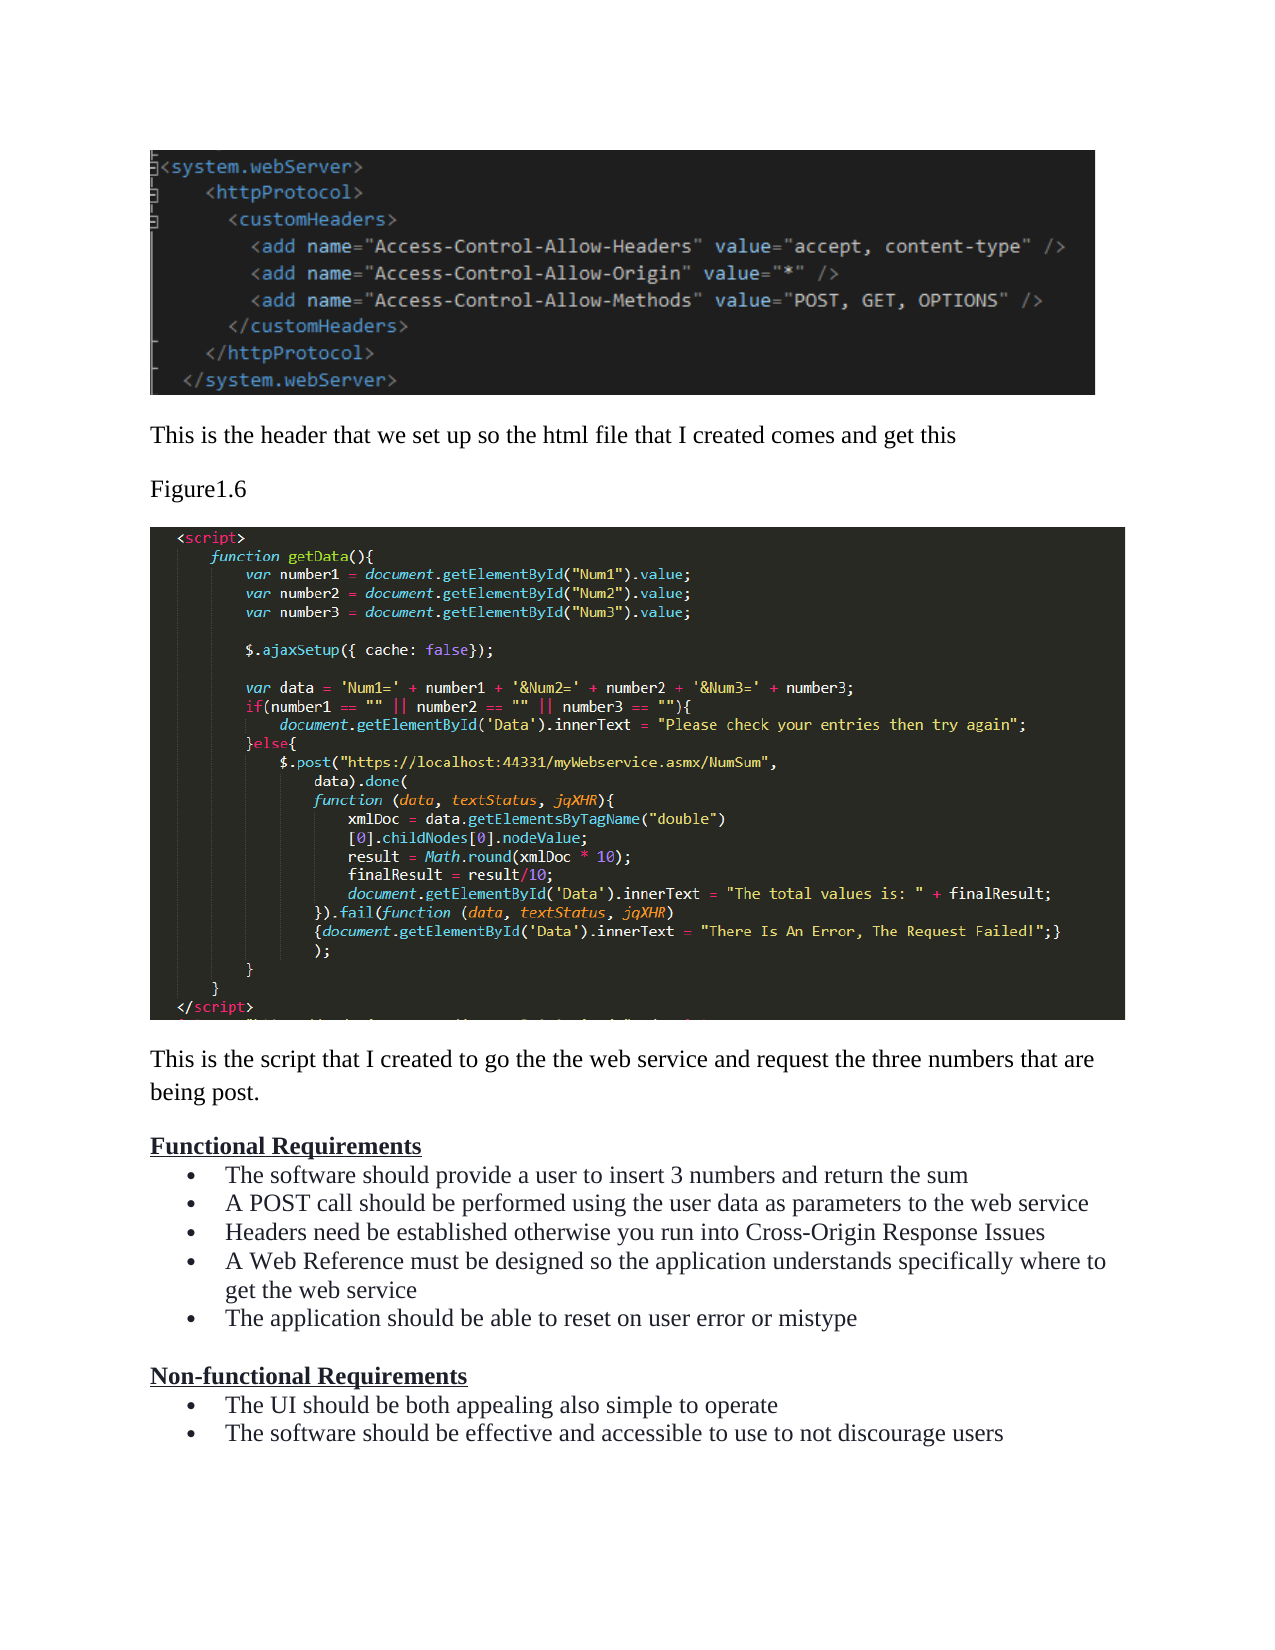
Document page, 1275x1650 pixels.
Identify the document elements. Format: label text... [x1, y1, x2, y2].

list The software should provide a user to insert 3 numbers and return the sum [187, 1160, 1125, 1188]
list The application should be able to reset on user error or mistype [187, 1303, 1125, 1332]
text Non-functional Requirements [150, 1361, 1125, 1390]
list Headers need be established otherwise you run into Cross-Origin Response Issues [187, 1217, 1125, 1246]
text This is the script that I created to go the the web service and request the three numbers that are being post. [150, 1044, 1125, 1106]
text Functional Requirements [150, 1131, 1125, 1160]
list The UI should be both appealing also simple to operate [187, 1390, 1125, 1418]
list A Web Reference must be designed so the application understands specifically where to get the web service [187, 1246, 1125, 1303]
list A POST call should be performed using the user data as parameters to the web service [187, 1188, 1125, 1217]
picture [150, 150, 1096, 395]
picture [150, 527, 1125, 1020]
text Figure1.6 [150, 474, 1125, 502]
text This is the header that we set up so the html file that I created comes and get this [150, 420, 1125, 448]
list The software should be effective and accessible to use to not discourage users [187, 1418, 1125, 1447]
